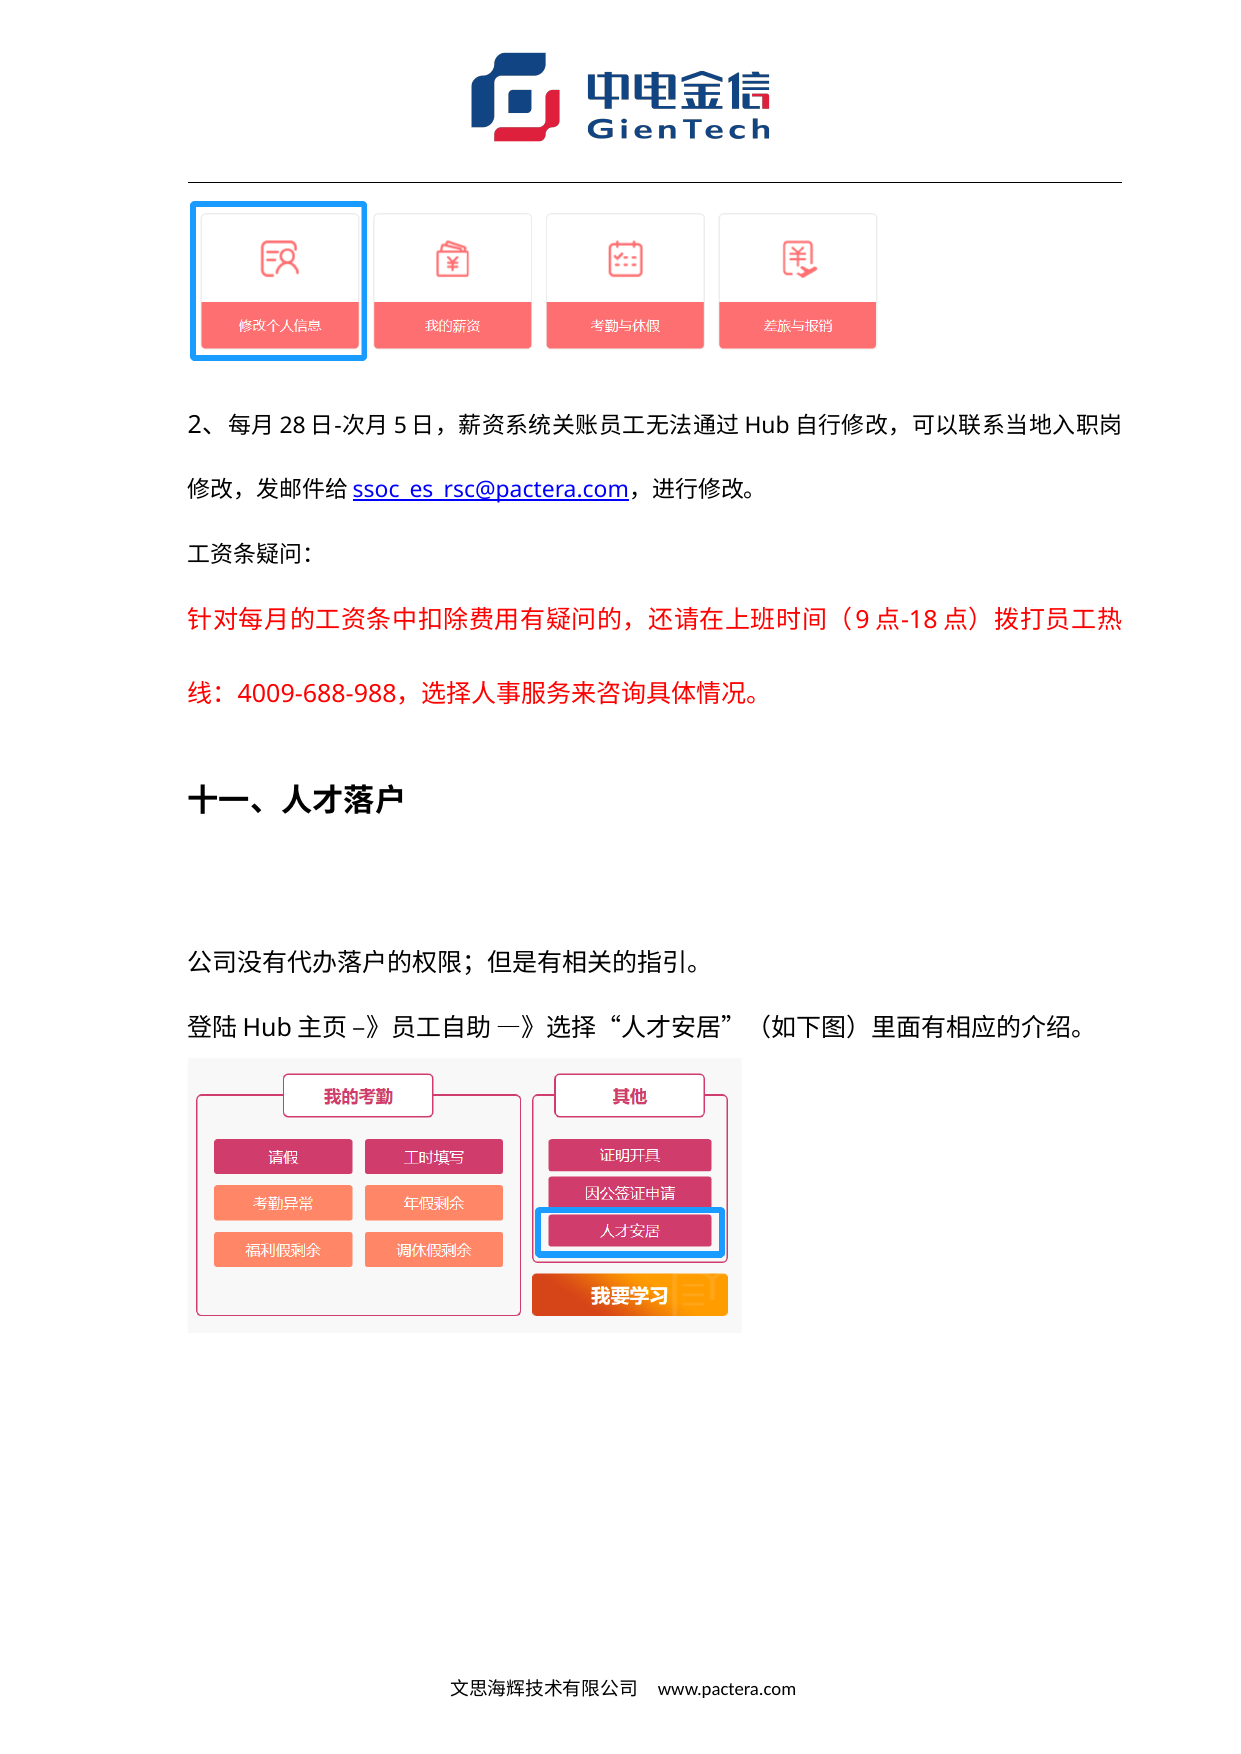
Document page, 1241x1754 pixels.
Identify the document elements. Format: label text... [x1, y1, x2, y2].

text 针对每月的工资条中扣除费用有疑问的，还请在上班时间（9点-18点）拨打员工热线：4009-688-988，选择人事服务来咨询具体情况。 [187, 585, 1122, 724]
text 2、每月28日-次月5日，薪资系统关账员工无法通过Hub自行修改，可以联系当地入职岗修改，发邮件给ssoc_es_rsc@pactera.com，进行修改。 [187, 390, 1122, 520]
picture [187, 1058, 742, 1333]
picture [453, 35, 787, 159]
text 工资条疑问： [187, 520, 1122, 585]
text 登陆Hub主页 –》员工自助 —》选择“人才安居”（如下图）里面有相应的介绍。 [187, 993, 1122, 1058]
text 公司没有代办落户的权限；但是有相关的指引。 [187, 928, 1122, 993]
picture [187, 194, 889, 364]
subtitle 十一、人才落户 [187, 765, 1122, 830]
